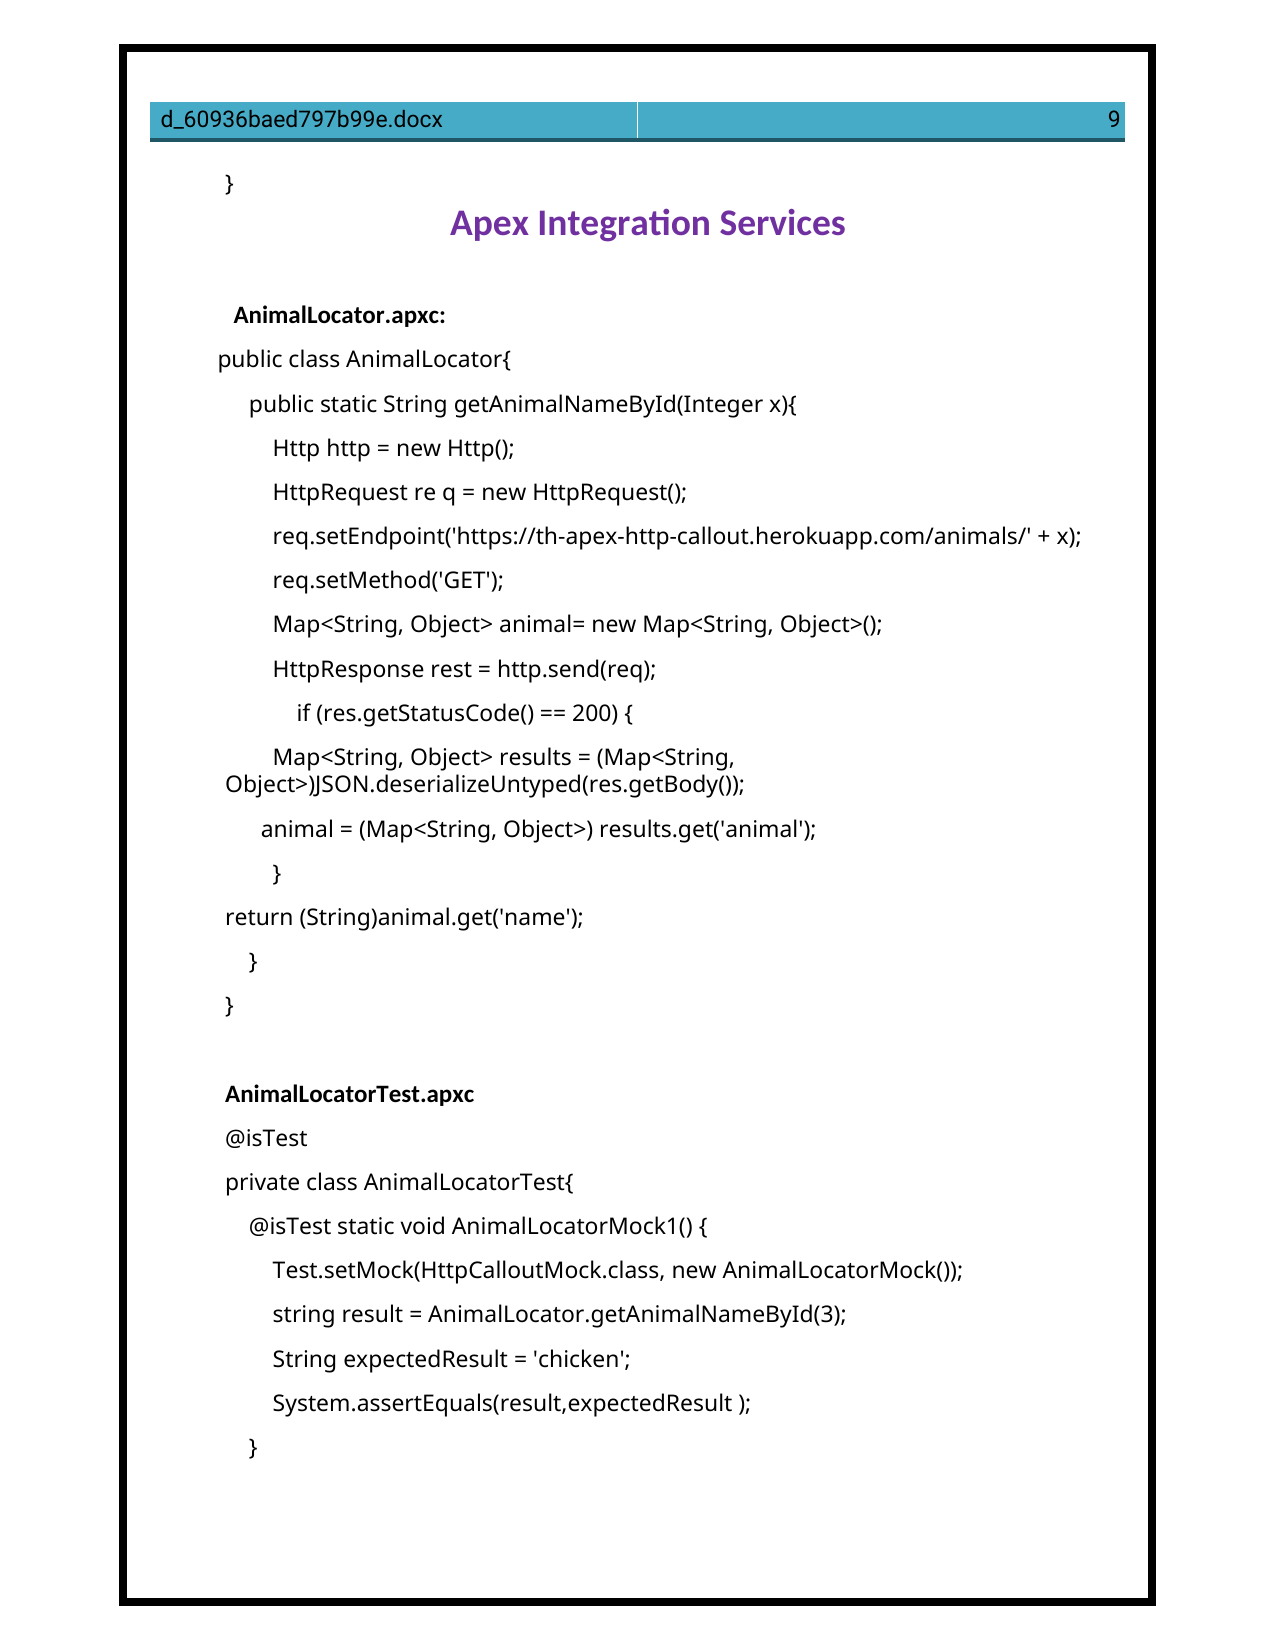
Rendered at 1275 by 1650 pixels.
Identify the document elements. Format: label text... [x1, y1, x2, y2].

text AnimalLocator.apxc: [150, 302, 1125, 329]
text } [150, 1433, 1125, 1461]
text @isTest [150, 1124, 1125, 1152]
text public class AnimalLocator{ [150, 346, 1125, 373]
text Map<String, Object> animal= new Map<String, Object>(); [225, 611, 1125, 638]
text Test.setMock(HttpCalloutMock.class, new AnimalLocatorMock()); [150, 1257, 1125, 1284]
text } [225, 948, 1125, 975]
text public static String getAnimalNameById(Integer x){ [225, 390, 1125, 418]
text String expectedResult = 'chicken'; [150, 1345, 1125, 1373]
text req.setEndpoint('https://th-apex-http-callout.herokuapp.com/animals/' + x); [225, 523, 1125, 550]
text } [150, 992, 1125, 1019]
text req.setMethod('GET'); [225, 567, 1125, 594]
text } [225, 859, 1125, 887]
text System.assertEquals(result,expectedResult ); [150, 1389, 1125, 1417]
text AnimalLocatorTest.apxc [150, 1080, 1125, 1108]
text Apex Integration Services [375, 213, 1125, 241]
text @isTest static void AnimalLocatorMock1() { [150, 1213, 1125, 1240]
text HttpRequest re q = new HttpRequest(); [225, 478, 1125, 506]
text Http http = new Http(); [225, 434, 1125, 462]
text if (res.getStatusCode() == 200) { [225, 699, 1125, 727]
text } [225, 169, 1125, 197]
text HttpResponse rest = http.send(req); [225, 655, 1125, 683]
text private class AnimalLocatorTest{ [150, 1168, 1125, 1196]
text return (String)animal.get('name'); [225, 903, 1125, 931]
text animal = (Map<String, Object>) results.get('animal'); [225, 815, 1125, 843]
text Map<String, Object> results = (Map<String, Object>)JSON.deserializeUntyped(res.getBody()); [225, 743, 1125, 798]
text string result = AnimalLocator.getAnimalNameById(3); [150, 1301, 1125, 1328]
